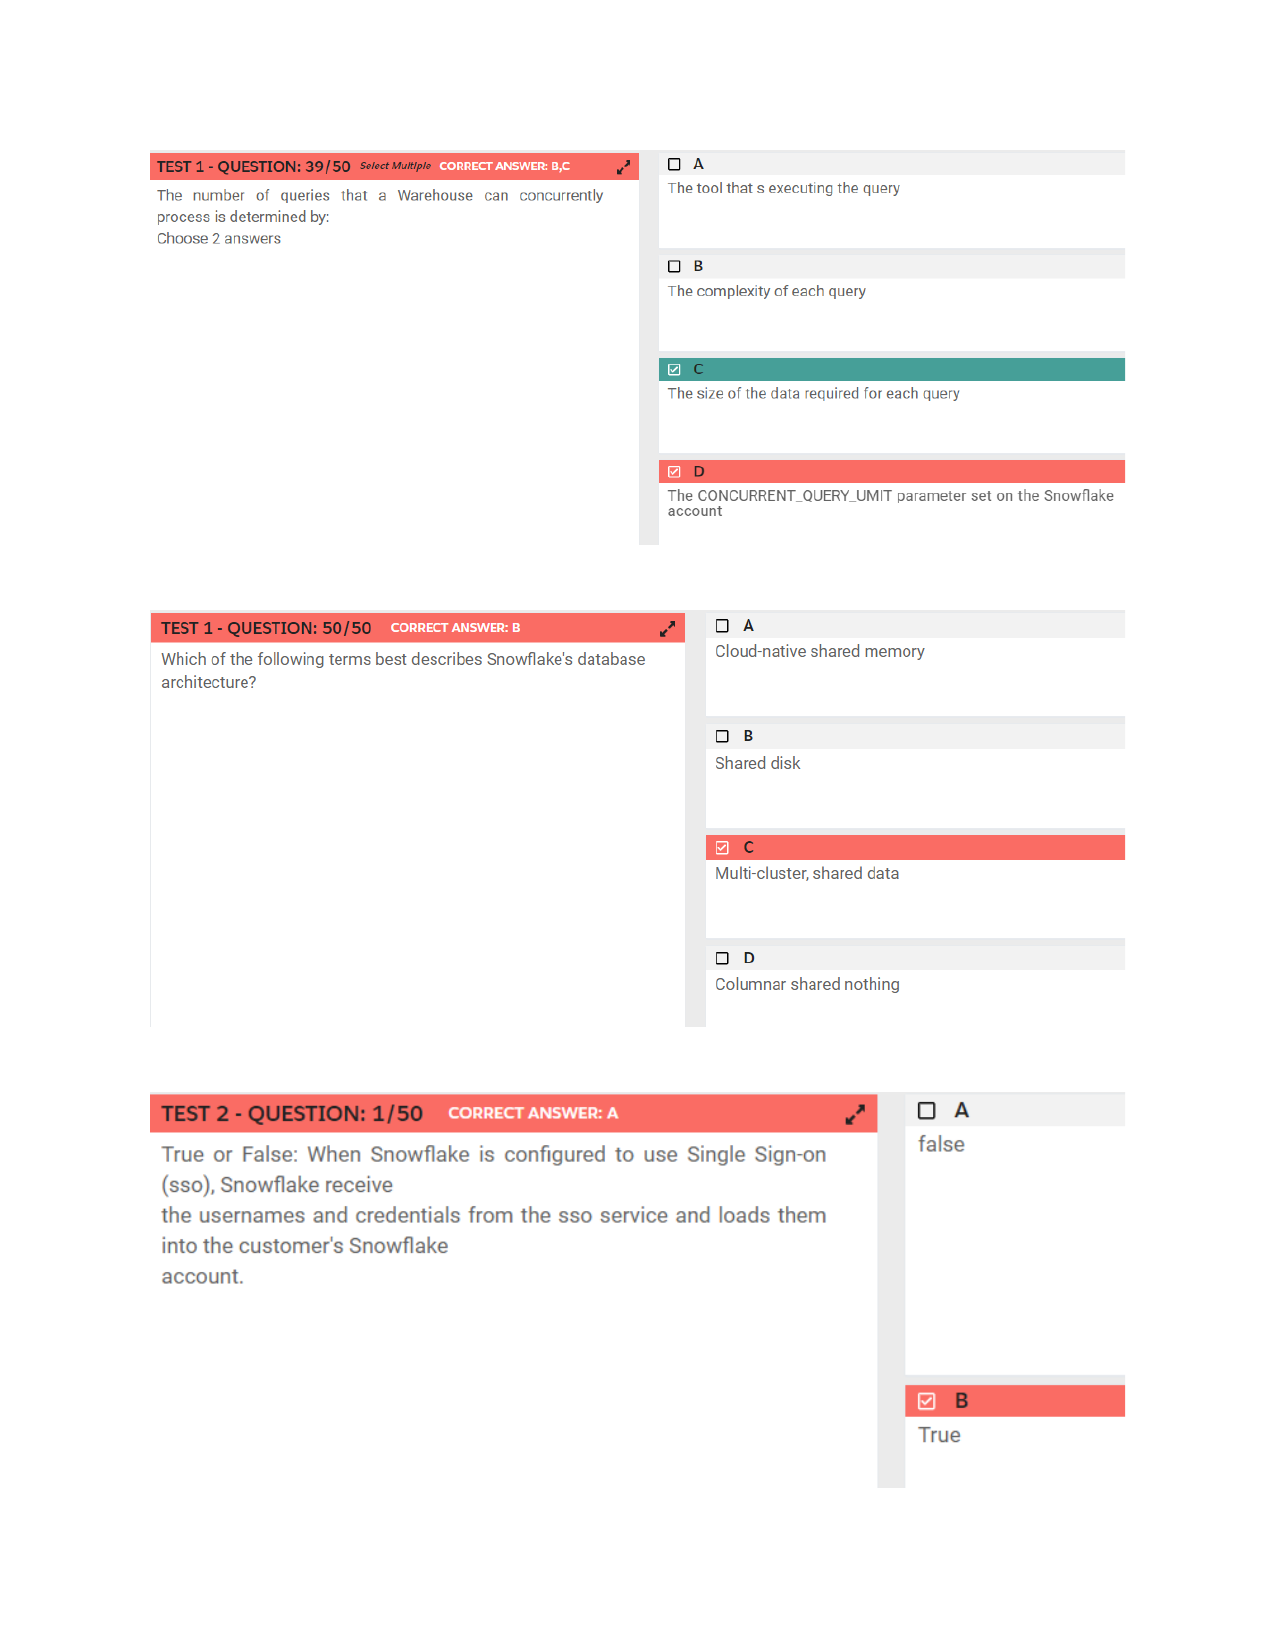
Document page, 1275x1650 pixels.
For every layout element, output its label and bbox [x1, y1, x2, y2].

picture [150, 1092, 1125, 1488]
picture [150, 150, 1125, 545]
picture [150, 610, 1125, 1027]
